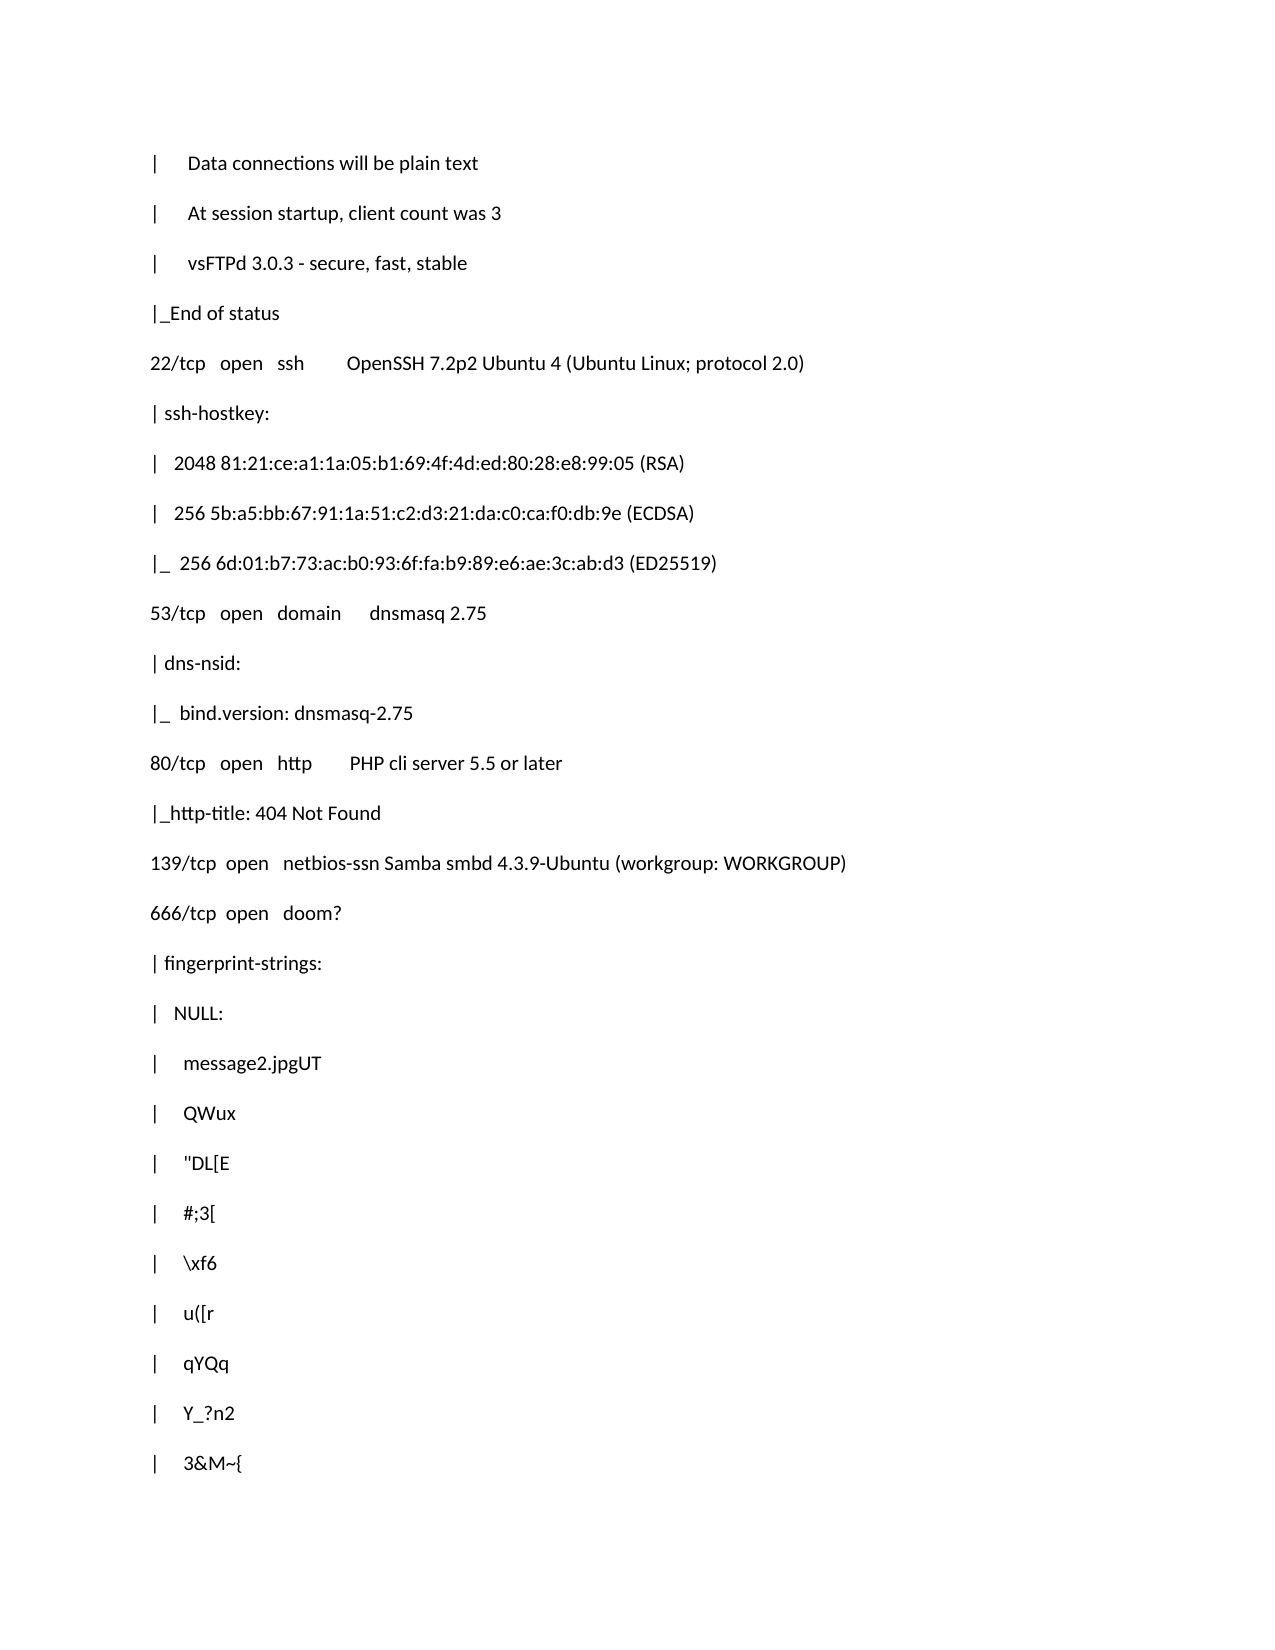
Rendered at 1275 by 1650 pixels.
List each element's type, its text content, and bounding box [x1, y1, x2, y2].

text | "DL[E [150, 1150, 1125, 1175]
text 666/tcp open doom? [150, 900, 1125, 925]
text | fingerprint-strings: [150, 950, 1125, 975]
text | 256 5b:a5:bb:67:91:1a:51:c2:d3:21:da:c0:ca:f0:db:9e (ECDSA) [150, 500, 1125, 525]
text | 2048 81:21:ce:a1:1a:05:b1:69:4f:4d:ed:80:28:e8:99:05 (RSA) [150, 450, 1125, 475]
text | At session startup, client count was 3 [150, 200, 1125, 225]
text | NULL: [150, 1000, 1125, 1025]
text 22/tcp open ssh OpenSSH 7.2p2 Ubuntu 4 (Ubuntu Linux; protocol 2.0) [150, 350, 1125, 375]
text |_End of status [150, 300, 1125, 325]
text | 3&M~{ [150, 1450, 1125, 1475]
text | ssh-hostkey: [150, 400, 1125, 425]
text | Y_?n2 [150, 1400, 1125, 1425]
text |_http-title: 404 Not Found [150, 800, 1125, 825]
text | #;3[ [150, 1200, 1125, 1225]
text | u([r [150, 1300, 1125, 1325]
text |_ bind.version: dnsmasq-2.75 [150, 700, 1125, 725]
text |_ 256 6d:01:b7:73:ac:b0:93:6f:fa:b9:89:e6:ae:3c:ab:d3 (ED25519) [150, 550, 1125, 575]
text | qYQq [150, 1350, 1125, 1375]
text 53/tcp open domain dnsmasq 2.75 [150, 600, 1125, 625]
text | dns-nsid: [150, 650, 1125, 675]
text 139/tcp open netbios-ssn Samba smbd 4.3.9-Ubuntu (workgroup: WORKGROUP) [150, 850, 1125, 875]
text | vsFTPd 3.0.3 - secure, fast, stable [150, 250, 1125, 275]
text | \xf6 [150, 1250, 1125, 1275]
text 80/tcp open http PHP cli server 5.5 or later [150, 750, 1125, 775]
text | Data connections will be plain text [150, 150, 1125, 175]
text | message2.jpgUT [150, 1050, 1125, 1075]
text | QWux [150, 1100, 1125, 1125]
